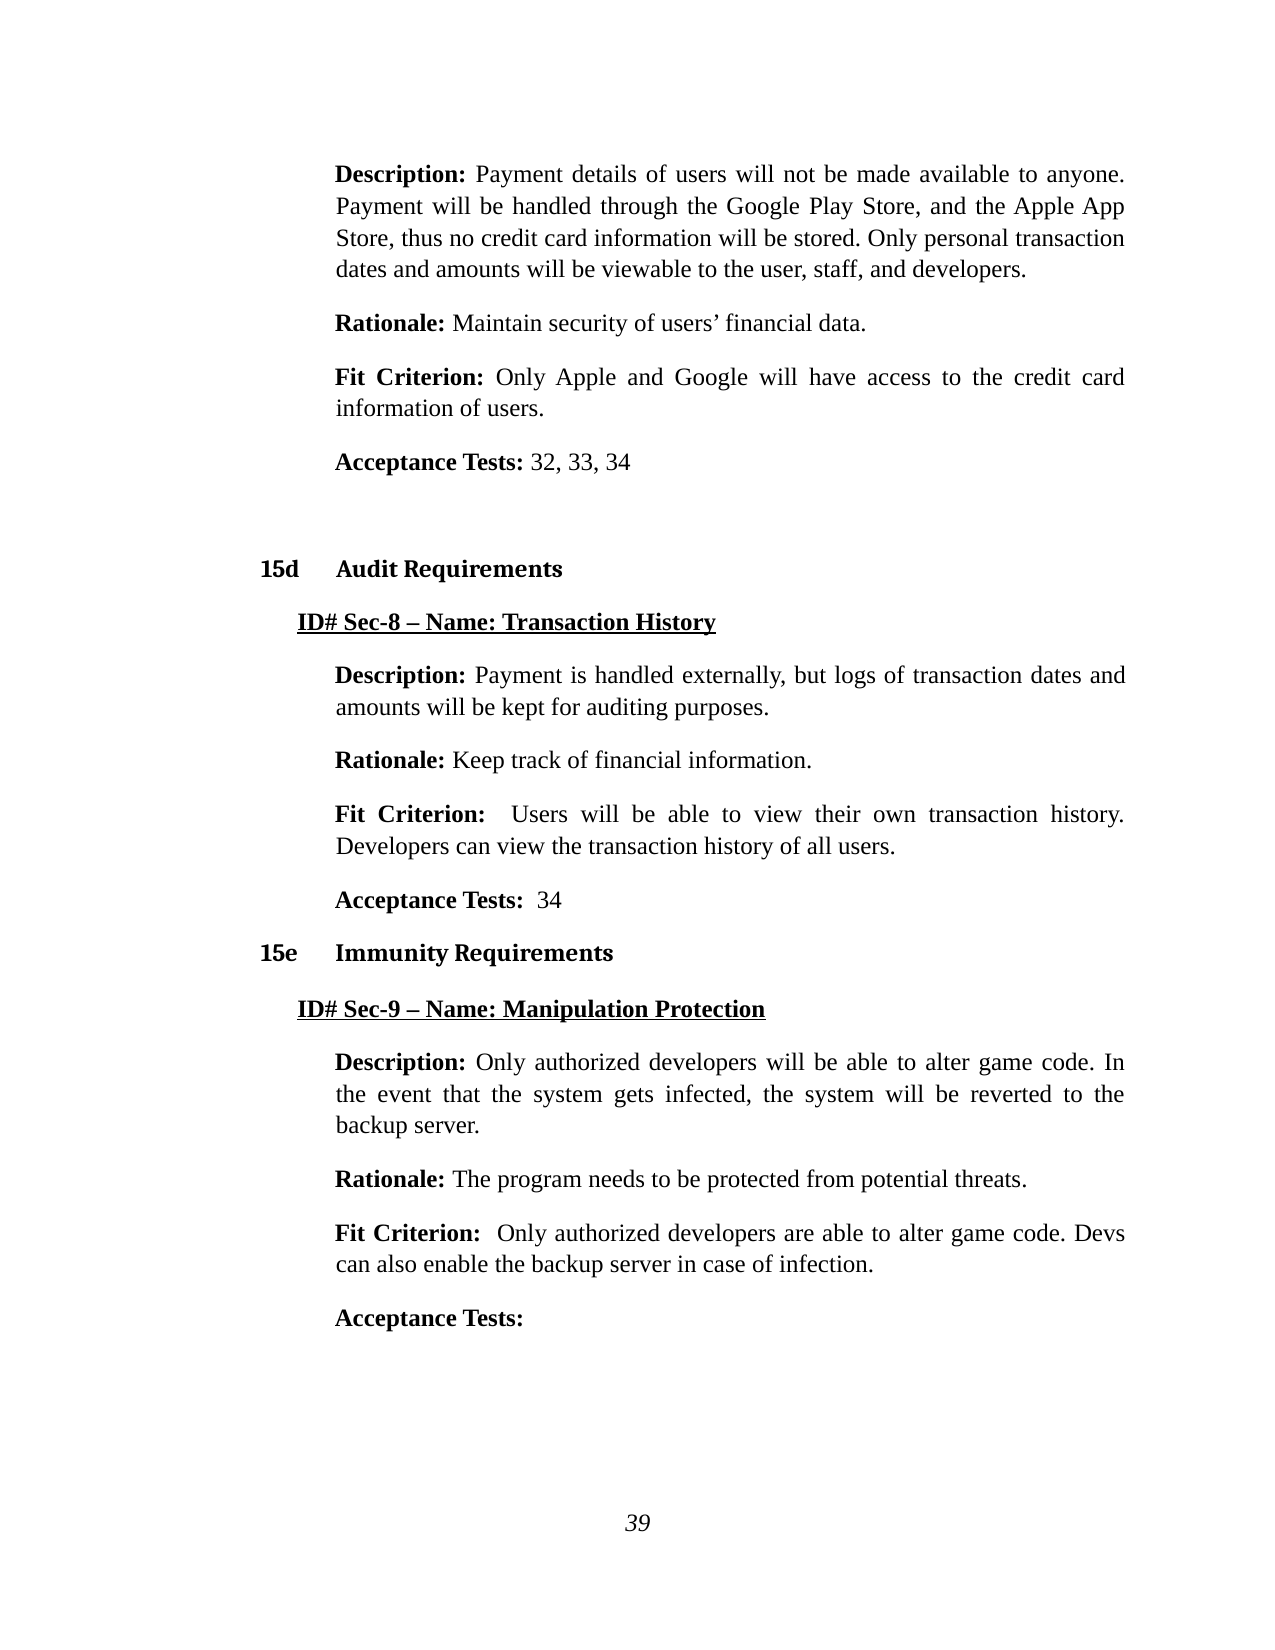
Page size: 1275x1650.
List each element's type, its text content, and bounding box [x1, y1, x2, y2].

text Fit Criterion: Users will be able to view their own transaction history. Developers can view the transaction history of all users. [334, 799, 1126, 860]
text Rationale: Maintain security of users’ financial data. [334, 308, 1126, 337]
text Rationale: The program needs to be protected from potential threats. [334, 1164, 1126, 1193]
text Description: Payment details of users will not be made available to anyone. Payment will be handled through the Google Play Store, and the Apple App Store, thus no credit card information will be stored. Only personal transaction dates and amounts will be viewable to the user, staff, and developers. [334, 159, 1126, 283]
text ID# Sec-9 – Name: Manipulation Protection [297, 994, 1126, 1023]
subtitle 15e Immunity Requirements [186, 939, 1125, 967]
text Description: Only authorized developers will be able to alter game code. In the event that the system gets infected, the system will be reverted to the backup server. [334, 1047, 1126, 1139]
text Fit Criterion: Only authorized developers are able to alter game code. Devs can also enable the backup server in case of infection. [334, 1218, 1126, 1278]
text Description: Payment is handled externally, but logs of transaction dates and amounts will be kept for auditing purposes. [334, 660, 1126, 720]
text Fit Criterion: Only Apple and Google will have access to the credit card information of users. [334, 362, 1126, 422]
text Acceptance Tests: 32, 33, 34 [334, 447, 1126, 476]
subtitle 15d Audit Requirements [186, 555, 1125, 584]
text Rationale: Keep track of financial information. [334, 746, 1126, 774]
text Acceptance Tests: 34 [334, 885, 1126, 913]
text ID# Sec-8 – Name: Transaction History [297, 607, 1126, 636]
text Acceptance Tests: [334, 1303, 1126, 1332]
